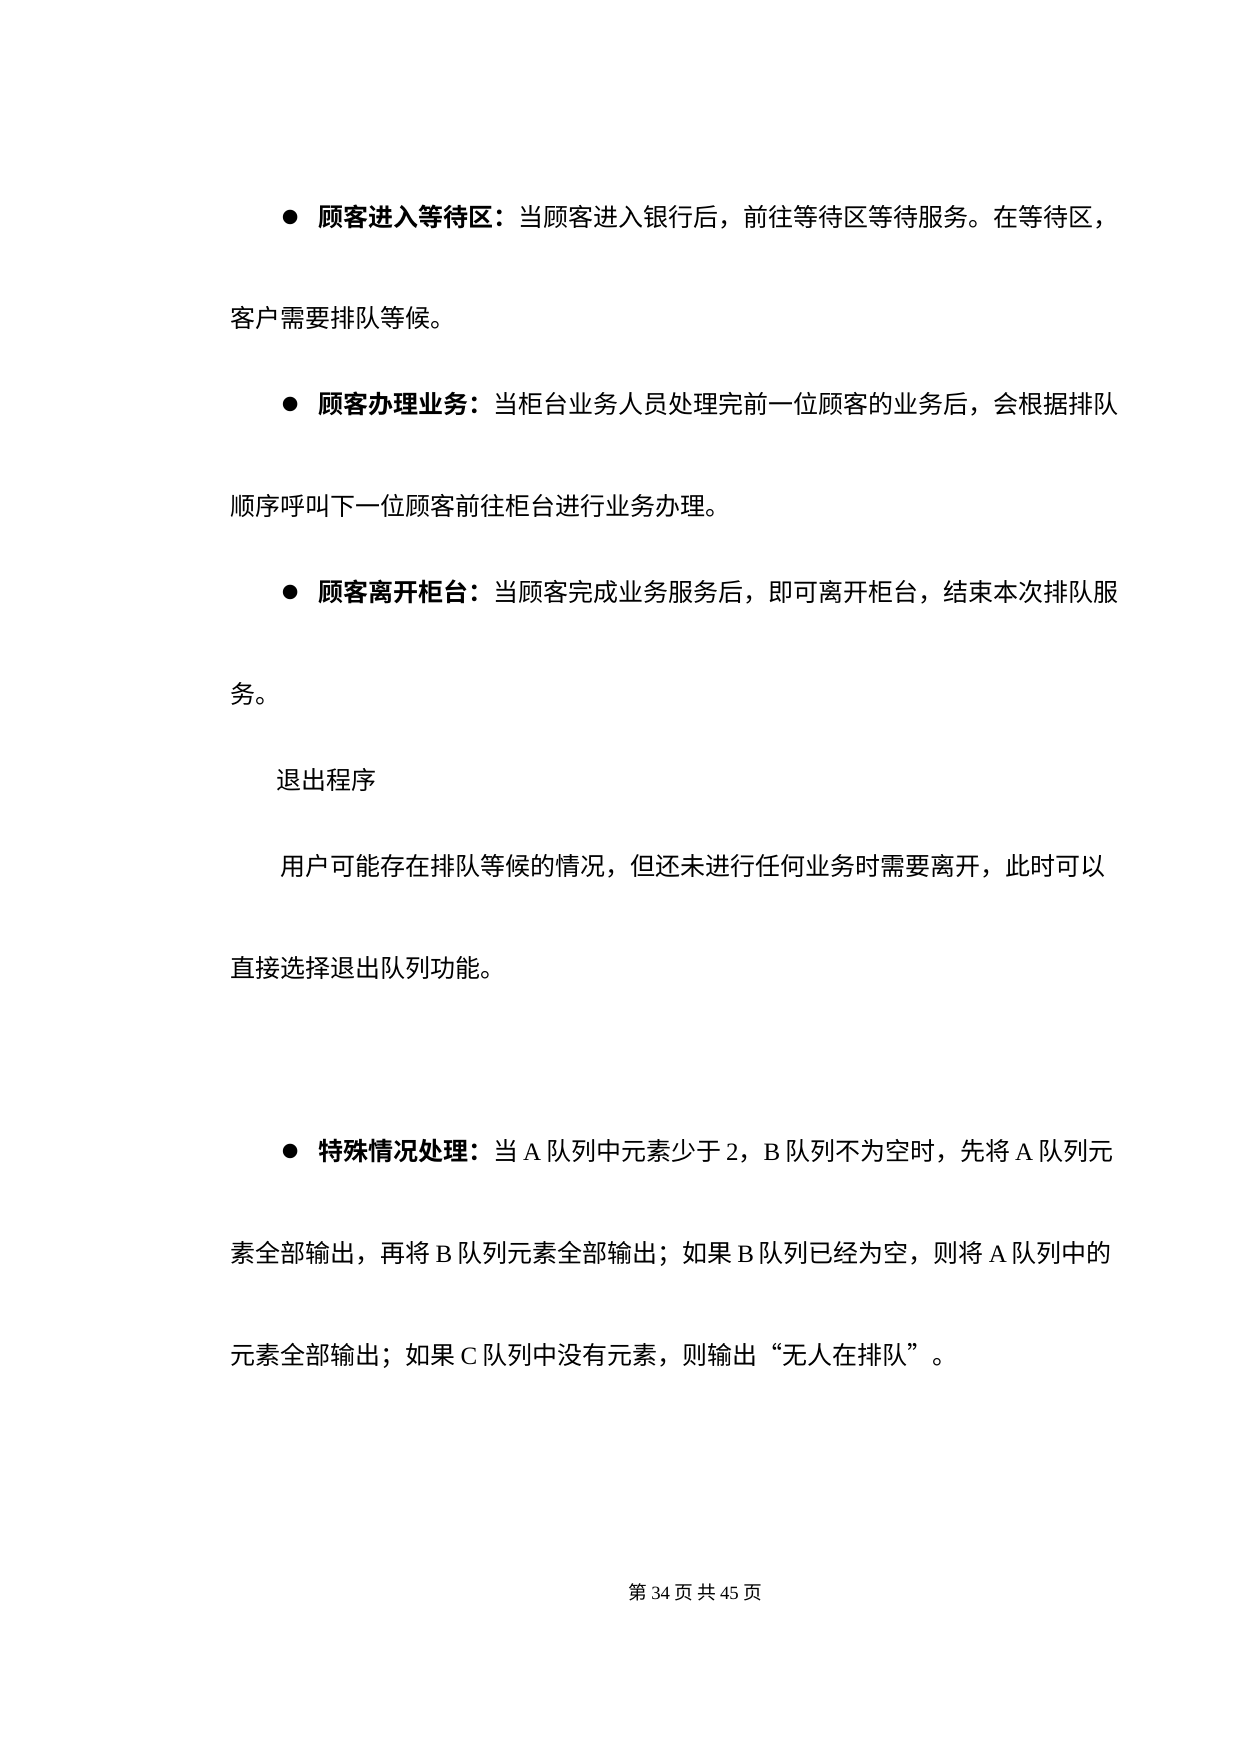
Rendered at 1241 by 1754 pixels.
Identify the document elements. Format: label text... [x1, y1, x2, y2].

list 顾客进入等待区：当顾客进入银行后，前往等待区等待服务。在等待区，客户需要排队等候。 [230, 181, 1122, 351]
text 用户可能存在排队等候的情况，但还未进行任何业务时需要离开，此时可以直接选择退出队列功能。 [230, 831, 1122, 1001]
list 特殊情况处理：当A队列中元素少于2，B队列不为空时，先将A队列元素全部输出，再将B队列元素全部输出；如果B队列已经为空，则将A队列中的元素全部输出；如果C队列中没有元素，则输出“无人在排队”。 [230, 1116, 1122, 1387]
list 顾客办理业务：当柜台业务人员处理完前一位顾客的业务后，会根据排队顺序呼叫下一位顾客前往柜台进行业务办理。 [230, 369, 1122, 539]
list 顾客离开柜台：当顾客完成业务服务后，即可离开柜台，结束本次排队服务。 [230, 557, 1122, 727]
list 退出程序 [276, 745, 1122, 813]
